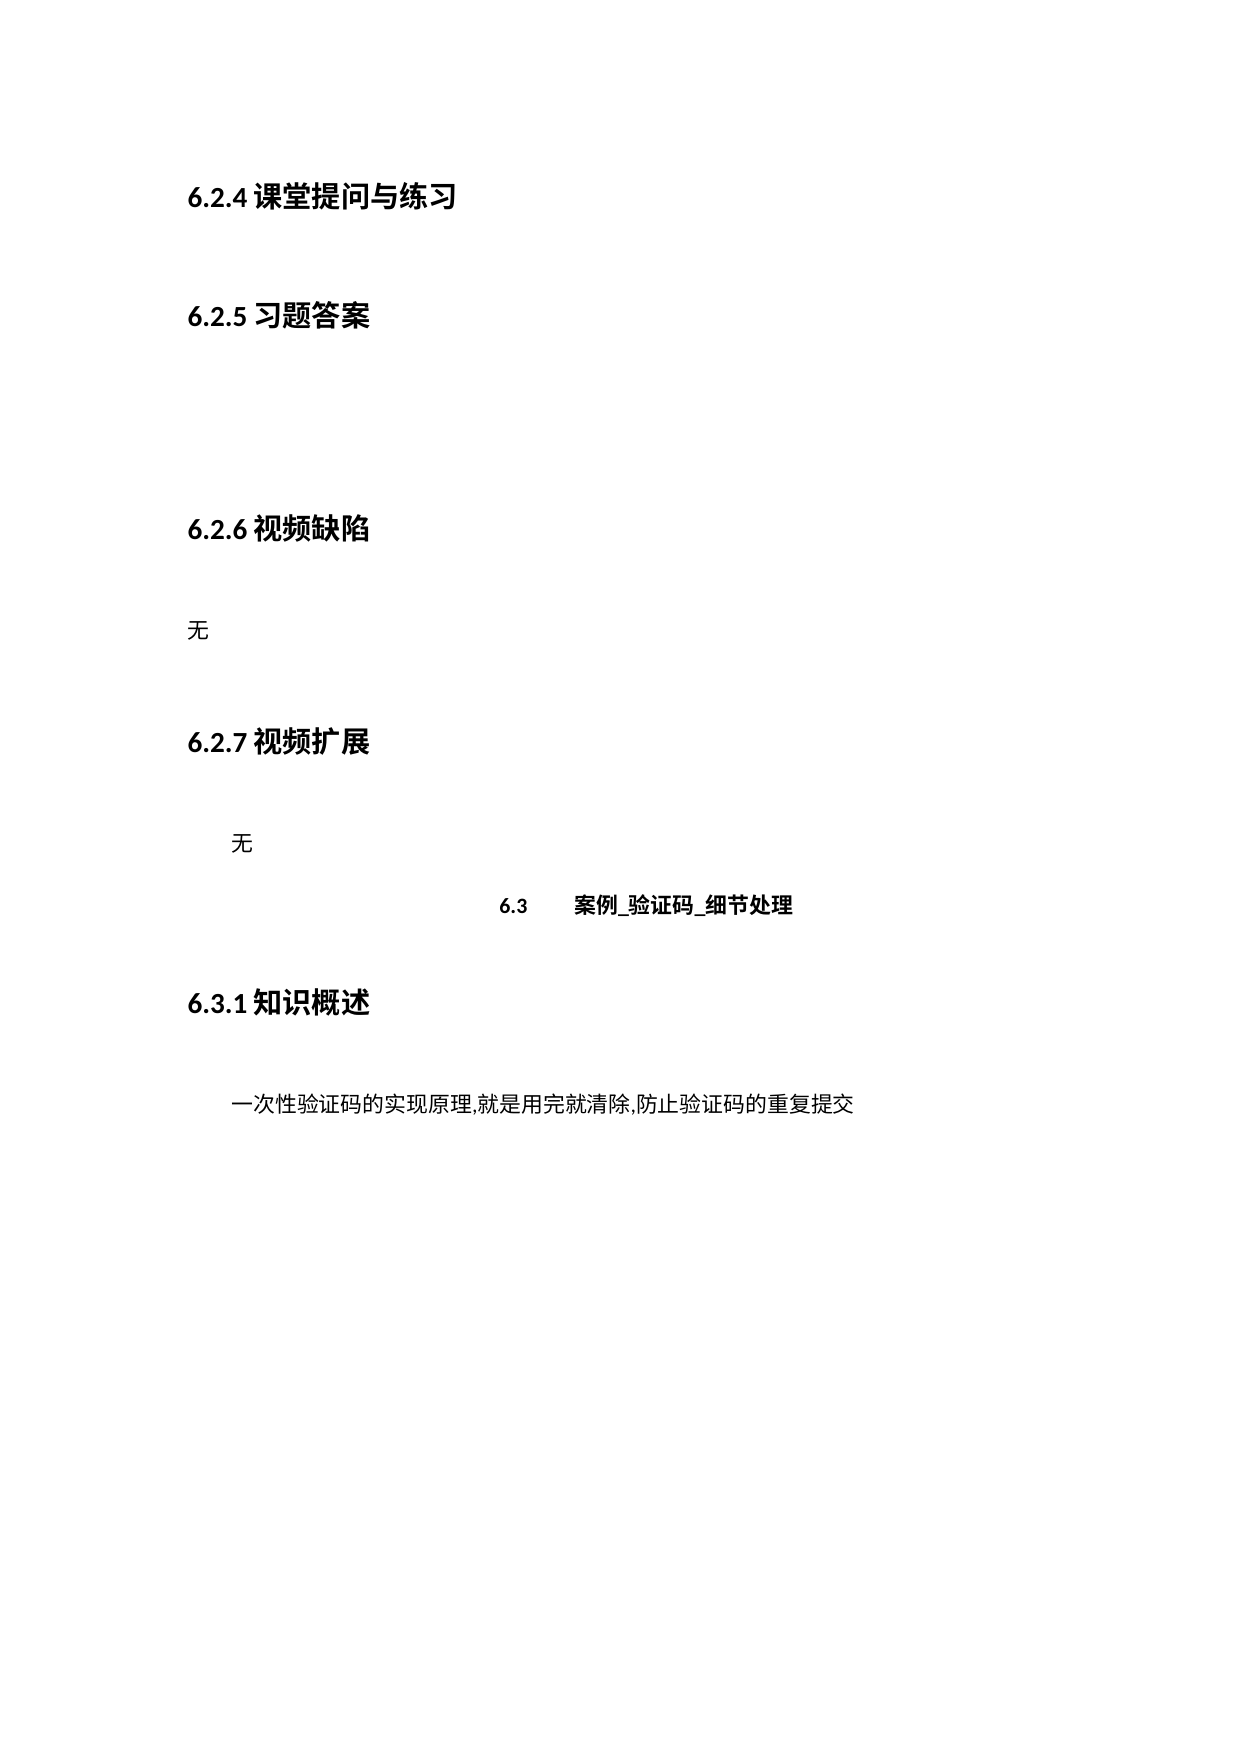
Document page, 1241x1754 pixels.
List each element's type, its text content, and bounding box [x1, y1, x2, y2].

text 无 [187, 613, 1053, 645]
subtitle 6.2.6视频缺陷 [187, 494, 1053, 559]
text 一次性验证码的实现原理,就是用完就清除,防止验证码的重复提交 [187, 1087, 1053, 1119]
subtitle 6.2.4课堂提问与练习 [187, 162, 1053, 227]
subtitle 6.3.1知识概述 [187, 968, 1053, 1033]
text 无 [187, 826, 1053, 858]
subtitle 案例_验证码_细节处理 [239, 887, 1053, 920]
subtitle 6.2.5习题答案 [187, 281, 1053, 346]
subtitle 6.2.7视频扩展 [187, 707, 1053, 772]
